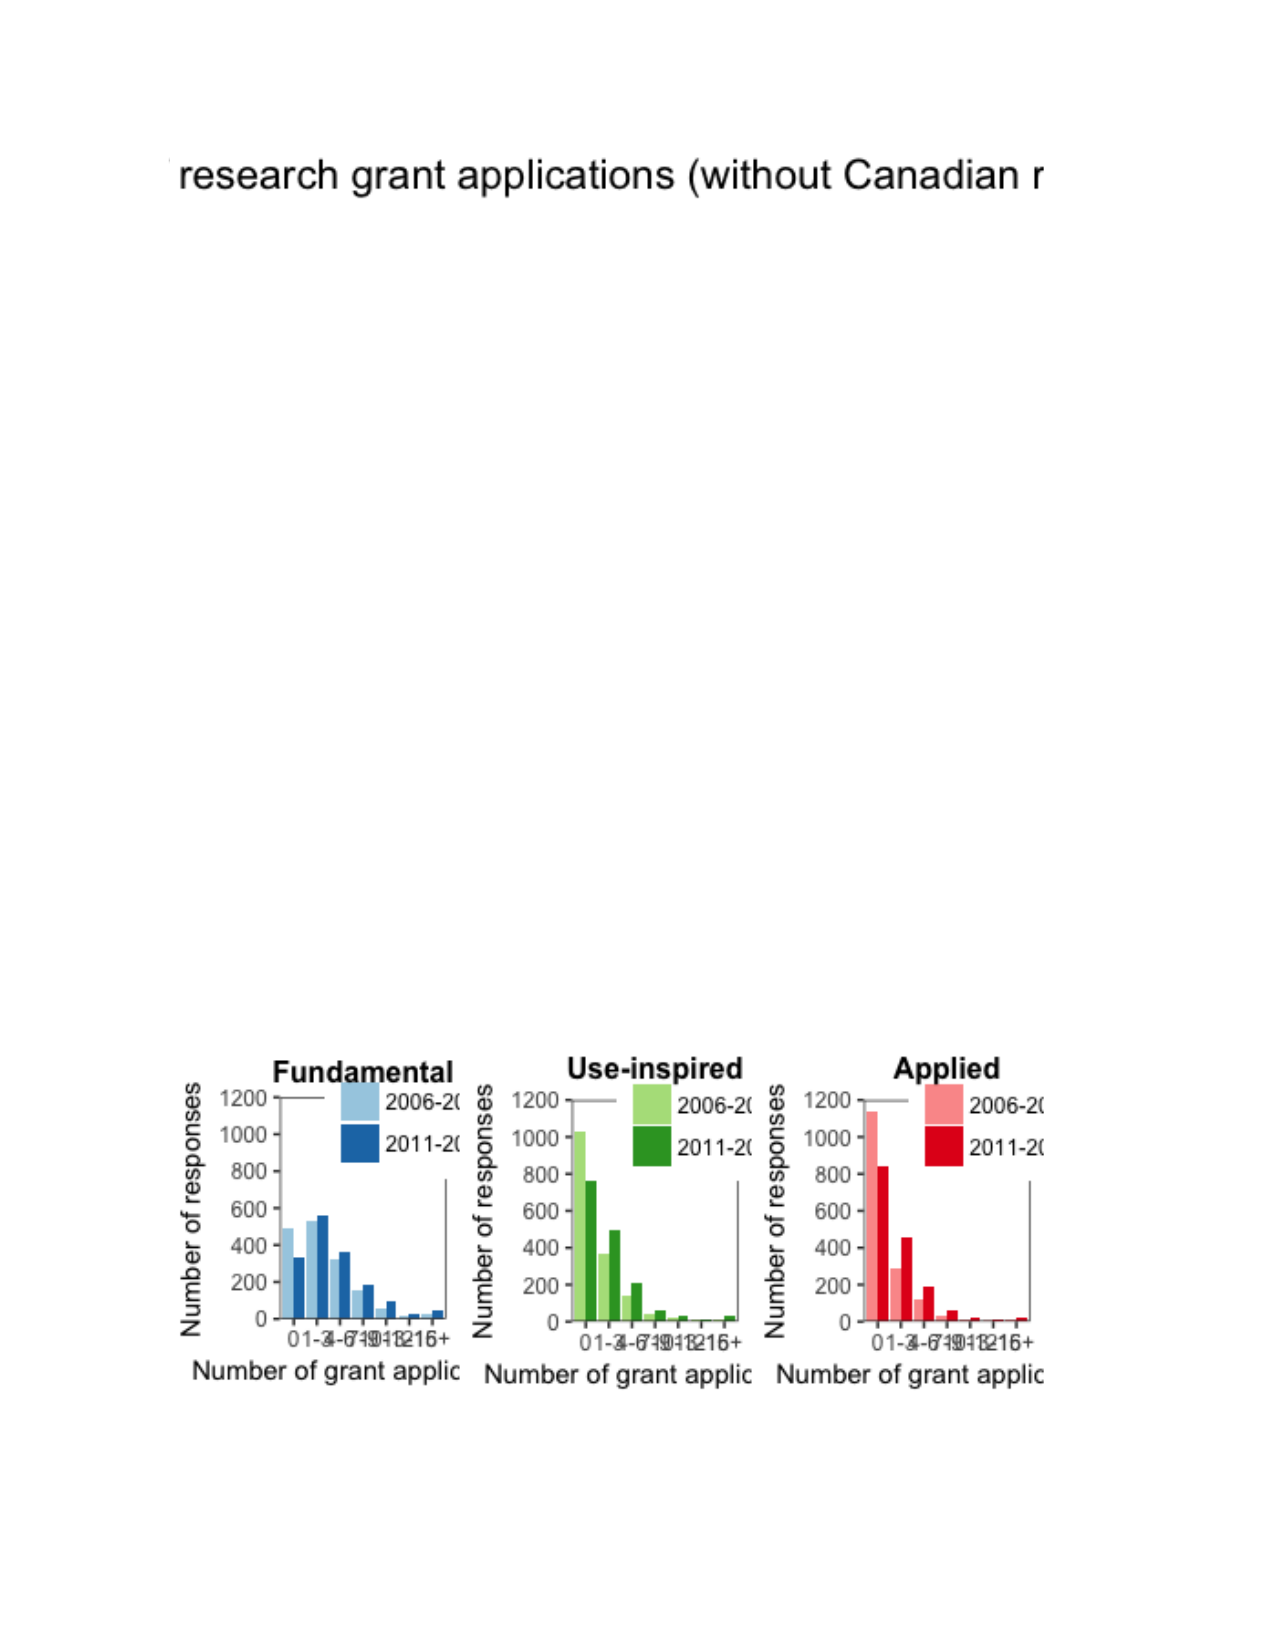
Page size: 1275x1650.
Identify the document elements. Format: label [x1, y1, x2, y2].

picture [168, 150, 1044, 1501]
